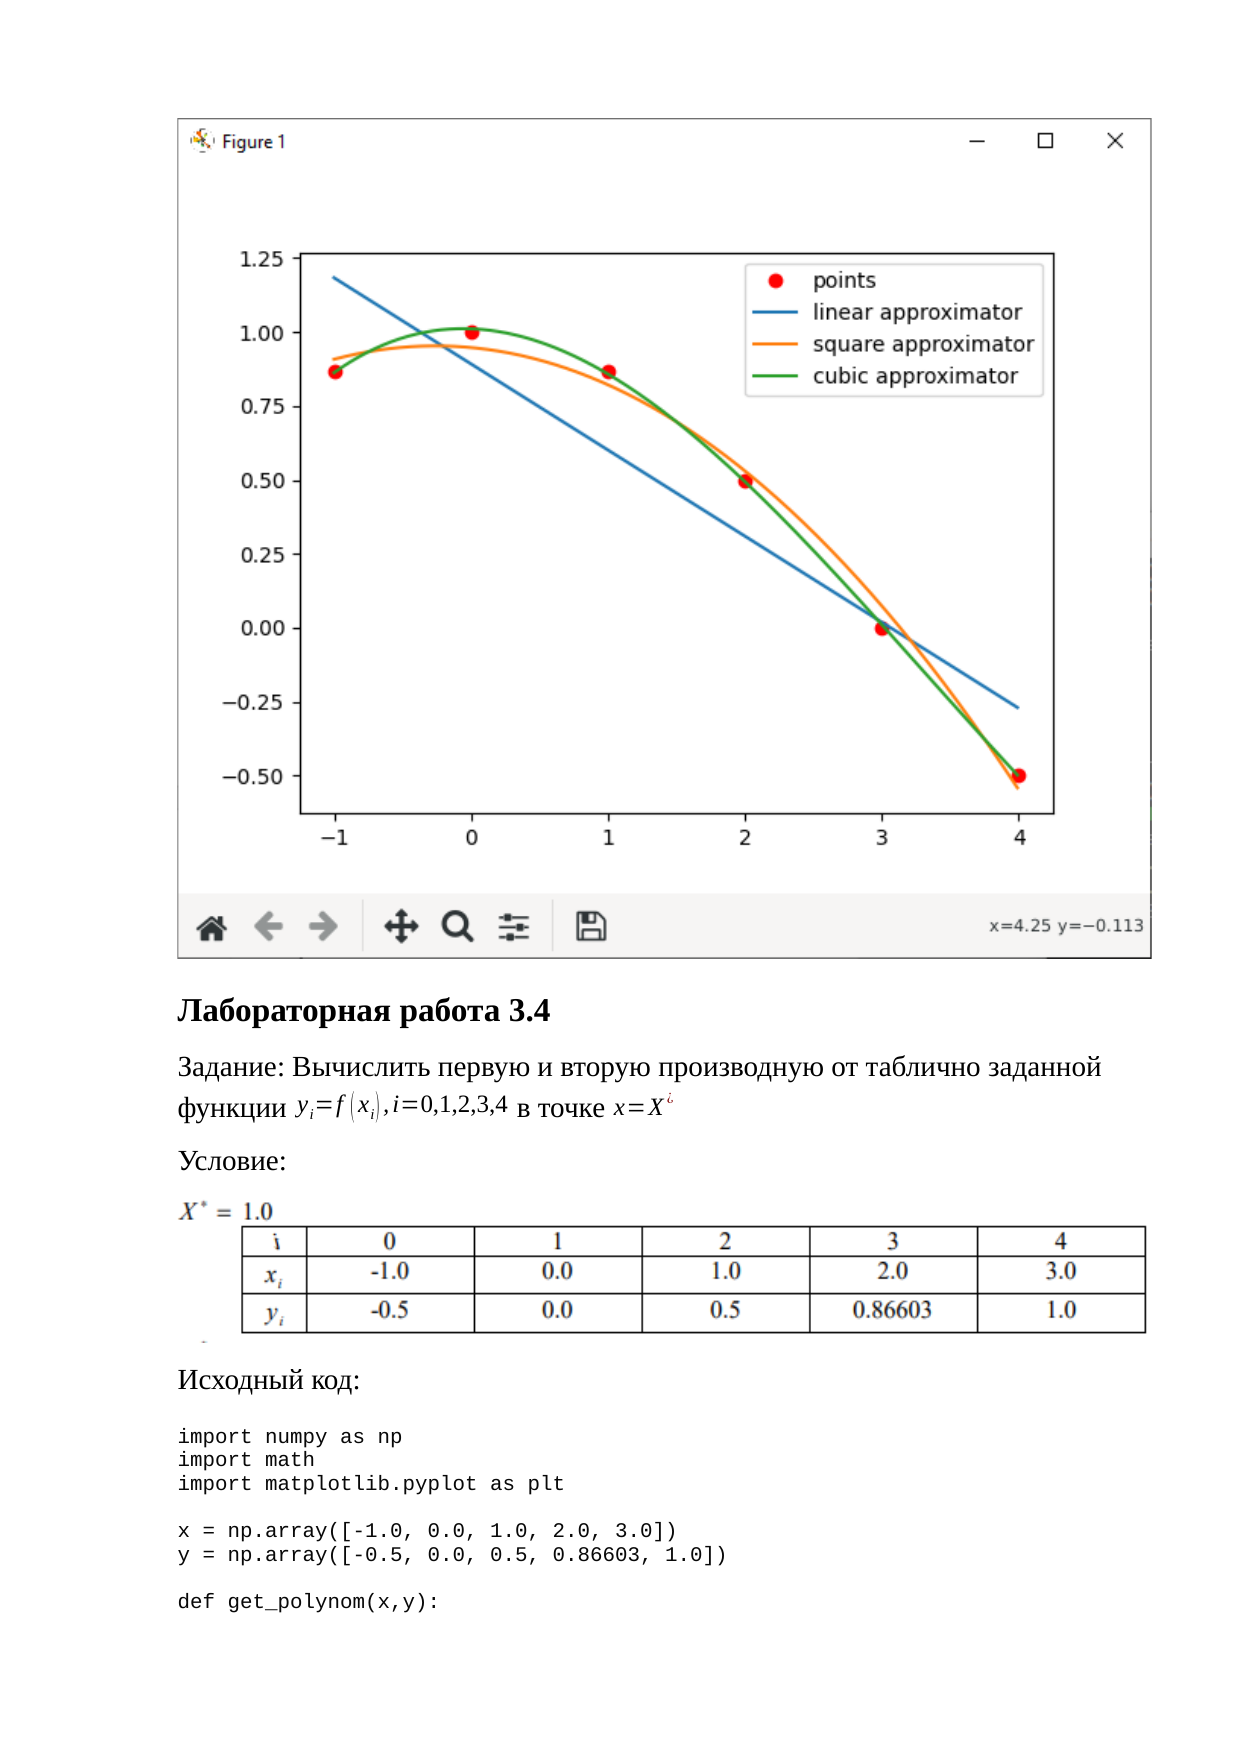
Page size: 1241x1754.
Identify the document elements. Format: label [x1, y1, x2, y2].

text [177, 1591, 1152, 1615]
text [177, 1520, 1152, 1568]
picture [177, 1196, 1151, 1343]
picture [177, 118, 1152, 959]
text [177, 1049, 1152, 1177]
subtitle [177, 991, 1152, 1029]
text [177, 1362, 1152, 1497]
